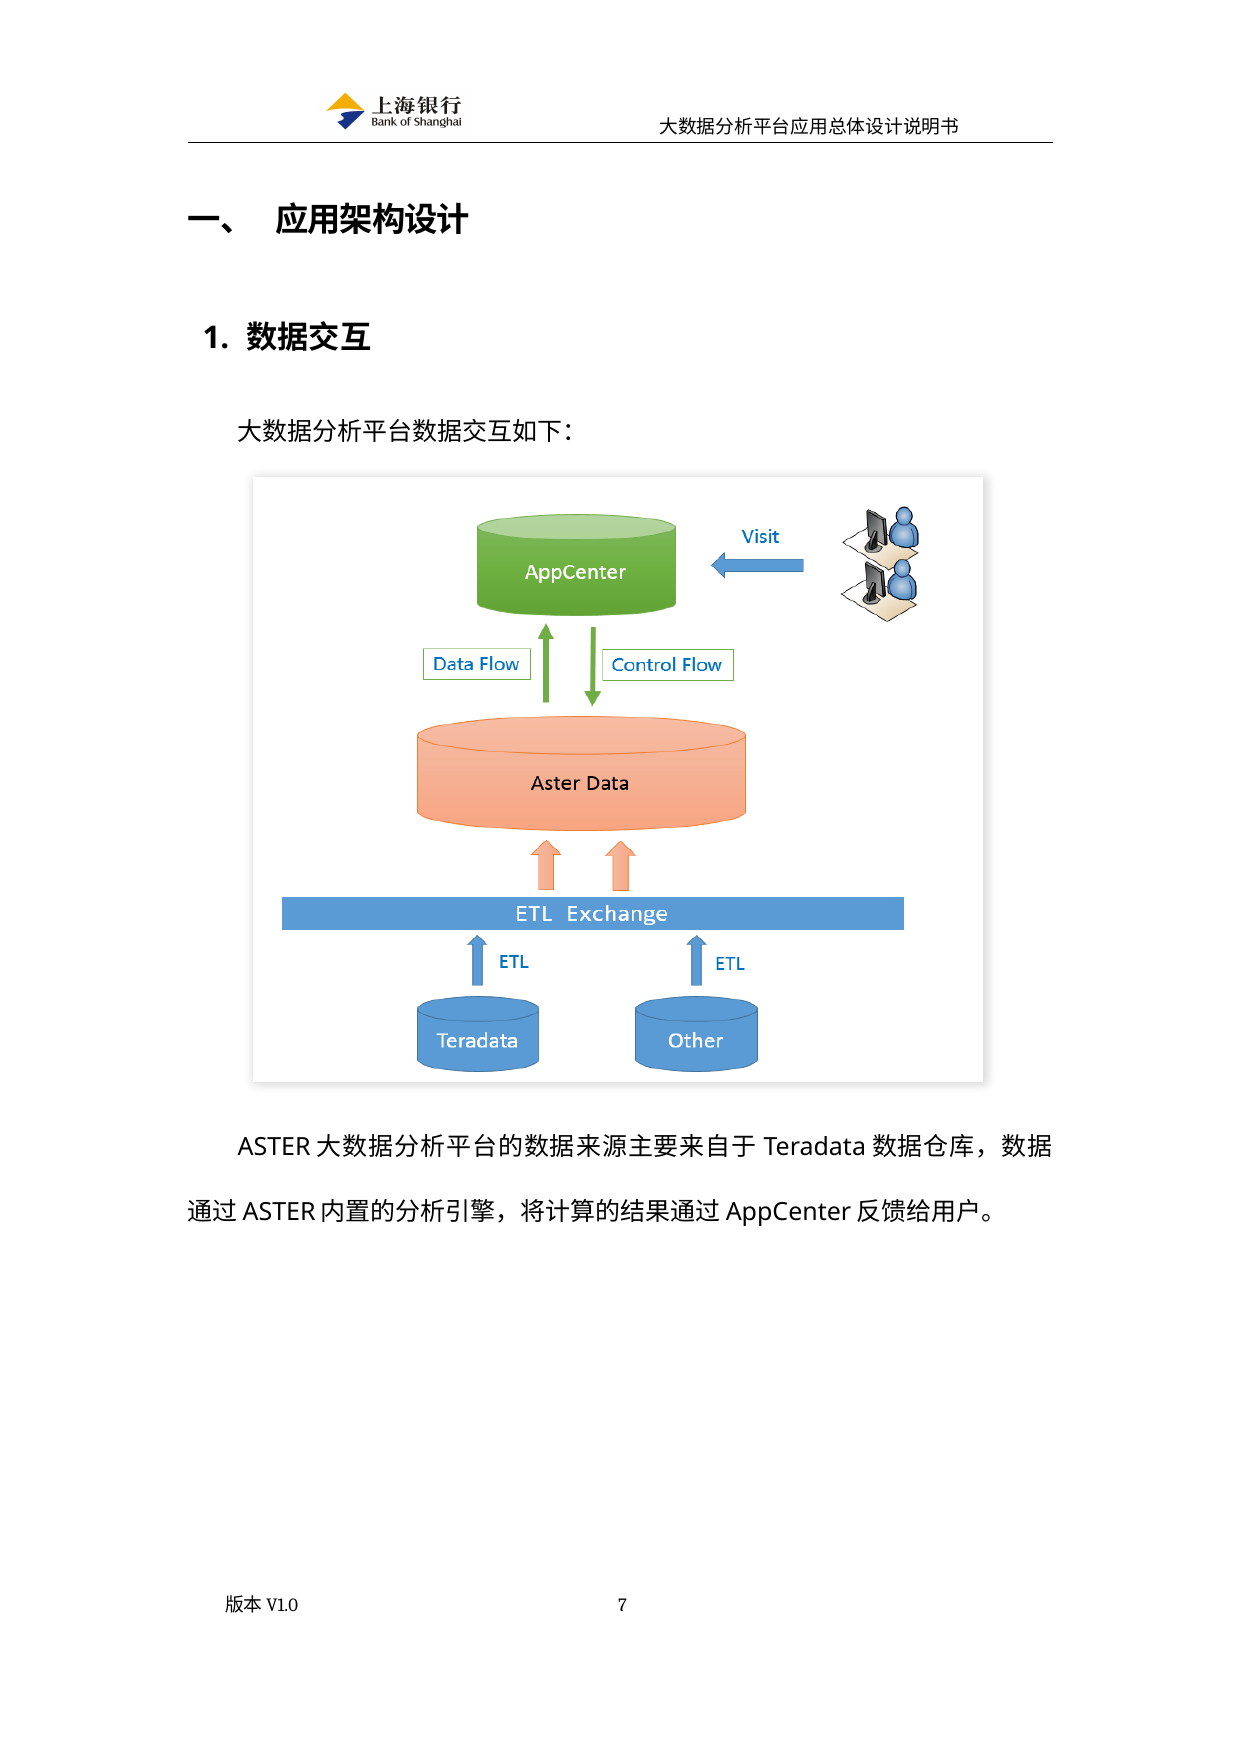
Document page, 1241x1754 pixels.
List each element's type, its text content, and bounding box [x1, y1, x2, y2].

text 大数据分析平台数据交互如下： [187, 397, 1053, 462]
subtitle 数据交互 [202, 303, 1053, 368]
text ASTER大数据分析平台的数据来源主要来自于Teradata数据仓库，数据通过ASTER内置的分析引擎，将计算的结果通过AppCenter反馈给用户。 [187, 1112, 1053, 1242]
picture [253, 477, 983, 1082]
subtitle 应用架构设计 [187, 184, 1053, 249]
